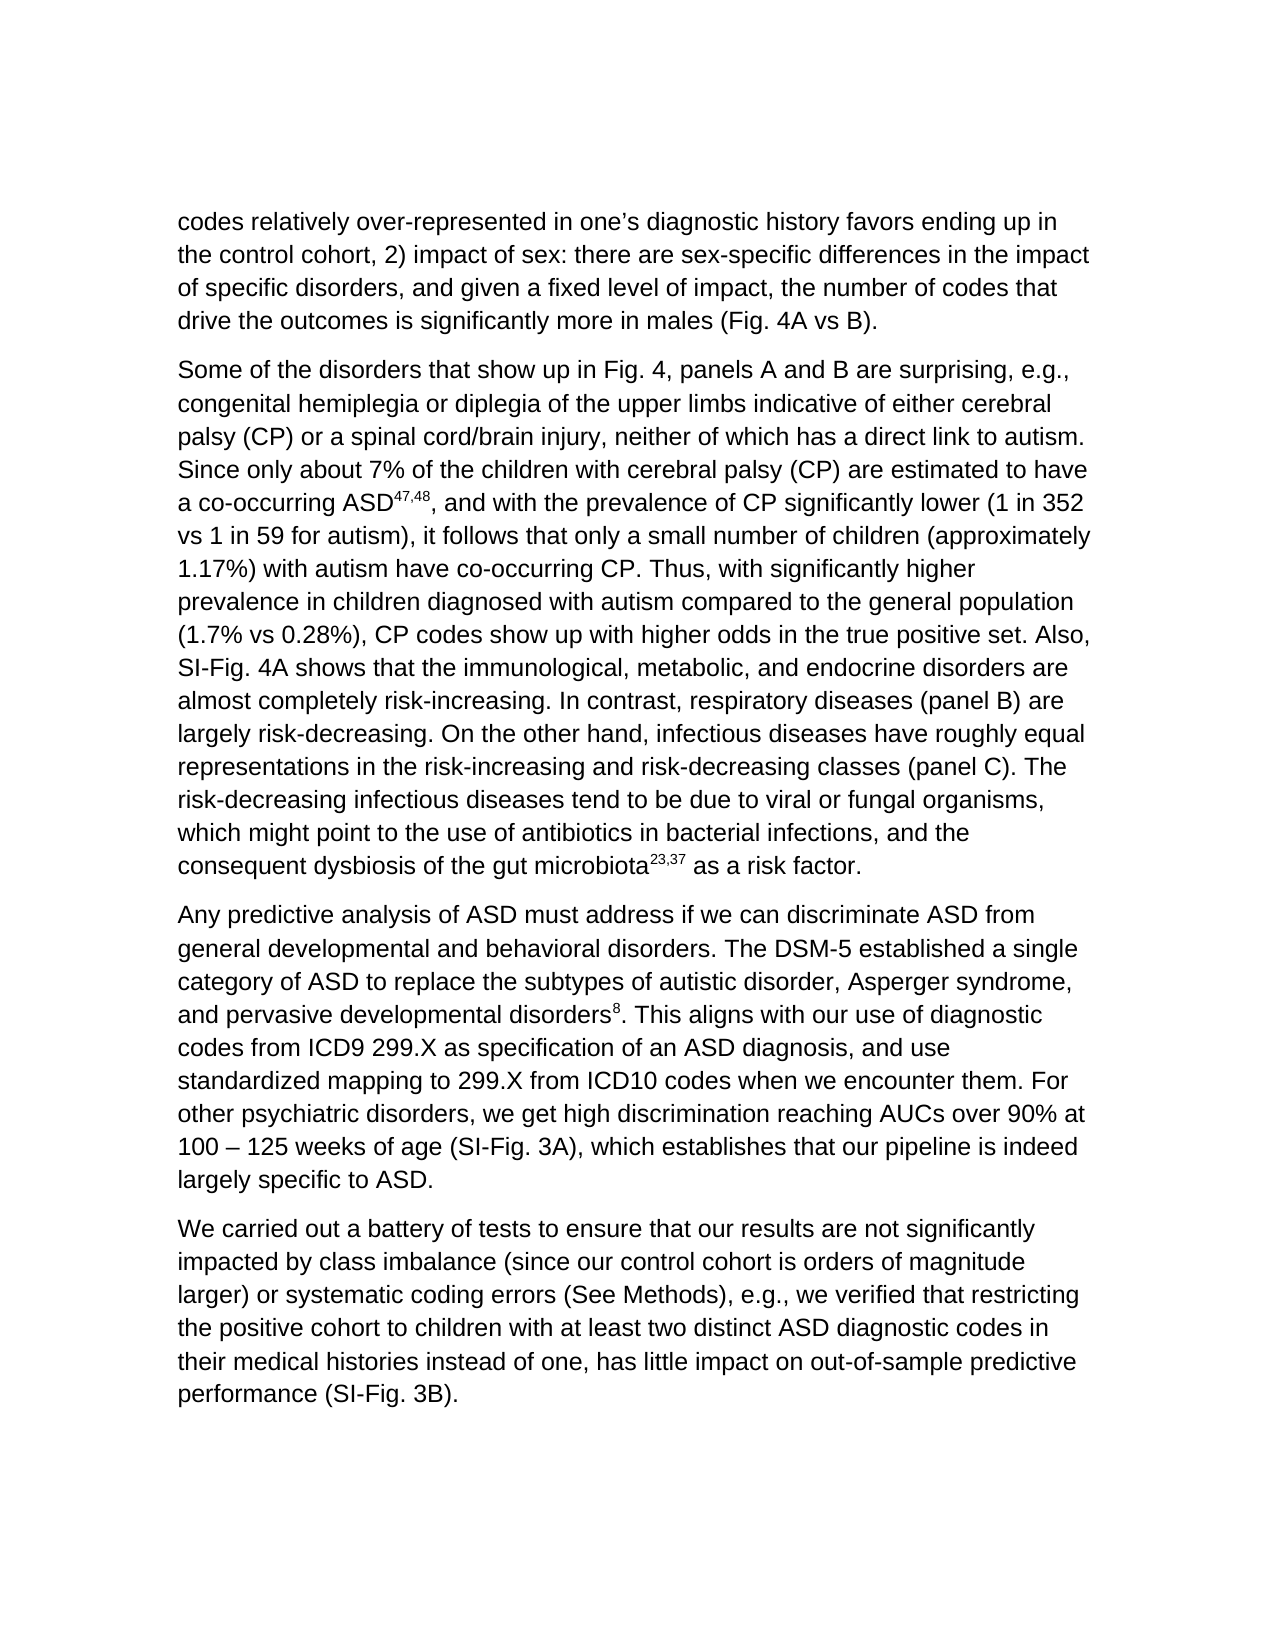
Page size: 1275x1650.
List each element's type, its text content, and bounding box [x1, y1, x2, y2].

text Any predictive analysis of ASD must address if we can discriminate ASD from general developmental and behavioral disorders. The DSM-5 established a single category of ASD to replace the subtypes of autistic disorder, Asperger syndrome, and pervasive developmental disorders8. This aligns with our use of diagnostic codes from ICD9 299.X as specification of an ASD diagnosis, and use standardized mapping to 299.X from ICD10 codes when we encounter them. For other psychiatric disorders, we get high discrimination reaching AUCs over 90% at 100 – 125 weeks of age (SI-Fig. 3A), which establishes that our pipeline is indeed largely specific to ASD. [177, 901, 1098, 1193]
text We carried out a battery of tests to ensure that our results are not significantly impacted by class imbalance (since our control cohort is orders of magnitude larger) or systematic coding errors (See Methods), e.g., we verified that restricting the positive cohort to children with at least two distinct ASD diagnostic codes in their medical histories instead of one, has little impact on out-of-sample predictive performance (SI-Fig. 3B). [177, 1214, 1098, 1408]
text Some of the disorders that show up in Fig. 4, panels A and B are surprising, e.g., congenital hemiplegia or diplegia of the upper limbs indicative of either cerebral palsy (CP) or a spinal cord/brain injury, neither of which has a direct link to autism. Since only about 7% of the children with cerebral palsy (CP) are estimated to have a co-occurring ASD47,48, and with the prevalence of CP significantly lower (1 in 352 vs 1 in 59 for autism), it follows that only a small number of children (approximately 1.17%) with autism have co-occurring CP. Thus, with significantly higher prevalence in children diagnosed with autism compared to the general population (1.7% vs 0.28%), CP codes show up with higher odds in the true positive set. Also, SI-Fig. 4A shows that the immunological, metabolic, and endocrine disorders are almost completely risk-increasing. In contrast, respiratory diseases (panel B) are largely risk-decreasing. On the other hand, infectious diseases have roughly equal representations in the risk-increasing and risk-decreasing classes (panel C). The risk-decreasing infectious diseases tend to be due to viral or fungal organisms, which might point to the use of antibiotics in bacterial infections, and the consequent dysbiosis of the gut microbiota23,37 as a risk factor. [177, 356, 1098, 879]
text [177, 207, 1098, 334]
